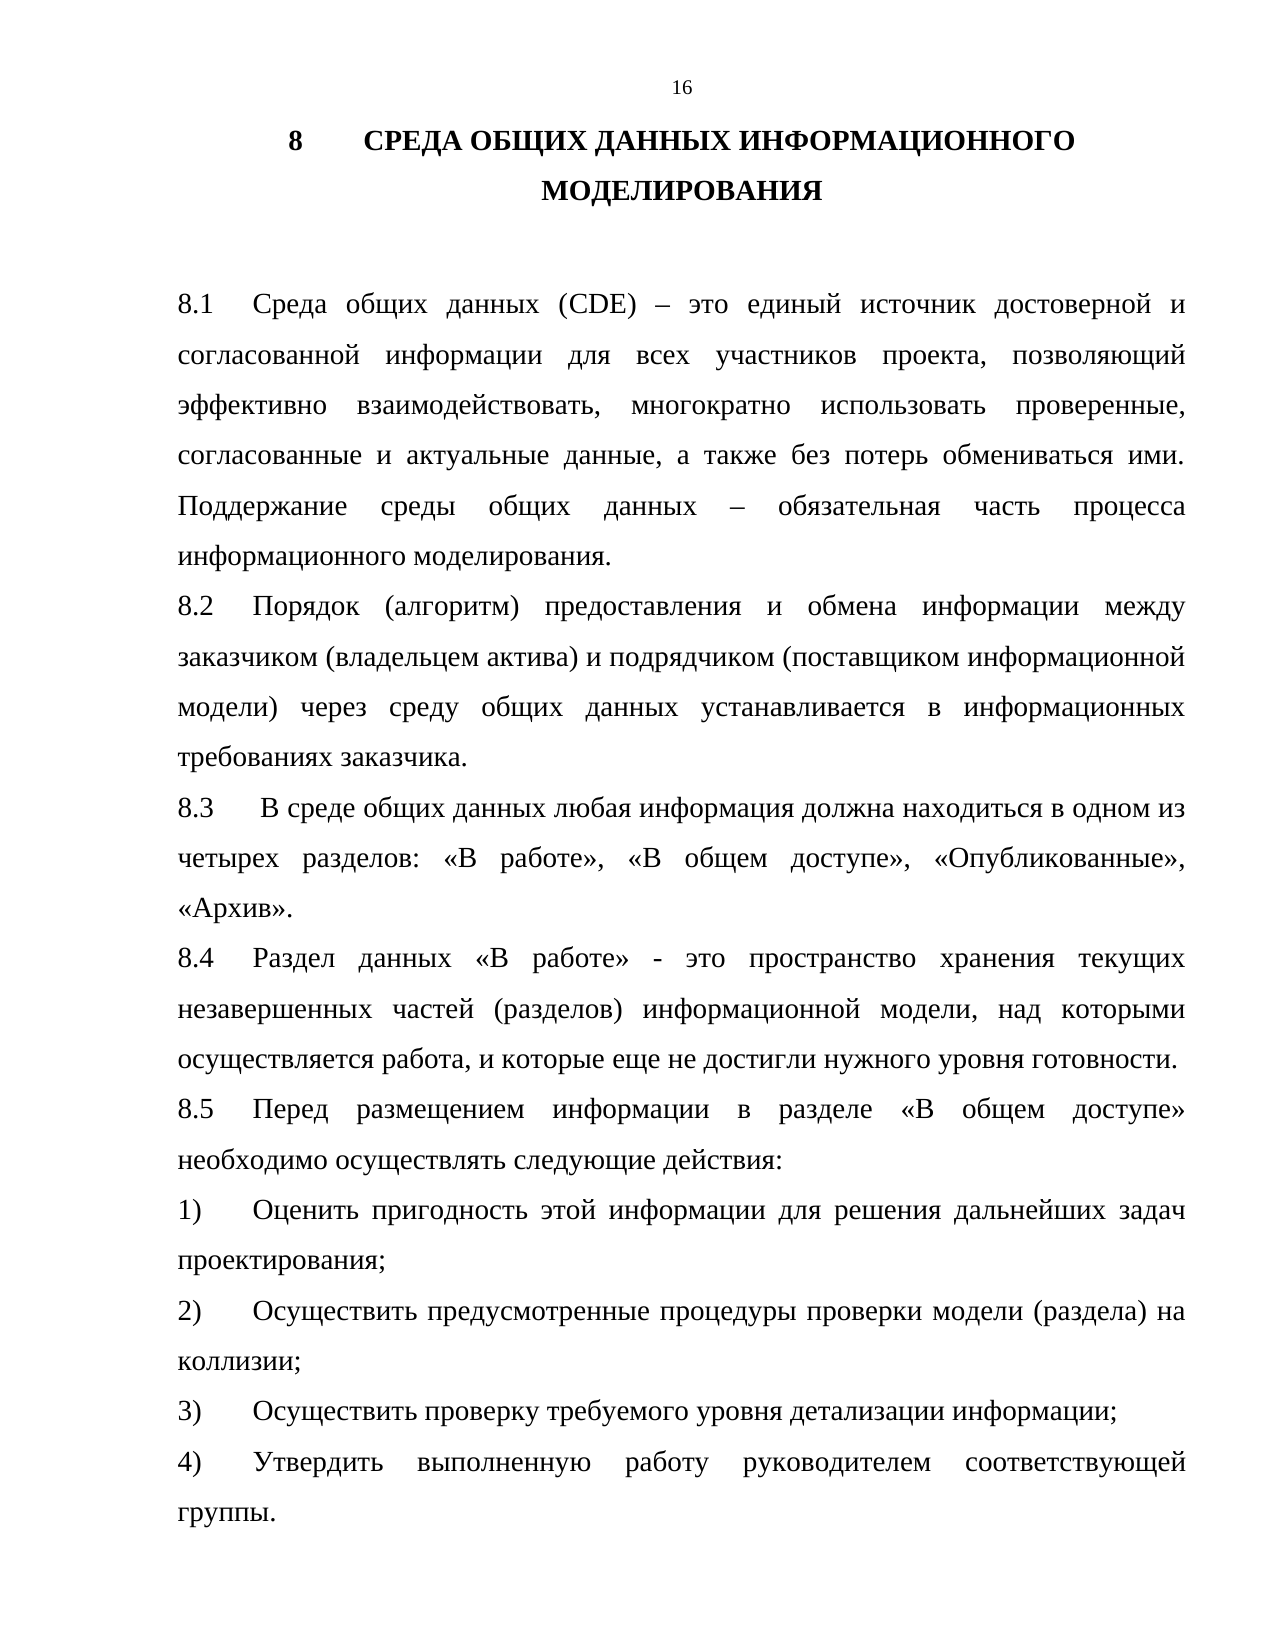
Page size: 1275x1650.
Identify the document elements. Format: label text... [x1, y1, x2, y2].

list Осуществить предусмотренные процедуры проверки модели (раздела) на коллизии; [177, 1293, 1186, 1377]
list Оценить пригодность этой информации для решения дальнейших задач проектирования; [177, 1192, 1186, 1276]
list Перед размещением информации в разделе «В общем доступе» необходимо осуществлять следующие действия: [177, 1092, 1186, 1175]
list Осуществить проверку требуемого уровня детализации информации; [177, 1393, 1186, 1427]
list Среда общих данных (CDE) – это единый источник достоверной и согласованной информации для всех участников проекта, позволяющий эффективно взаимодействовать, многократно использовать проверенные, согласованные и актуальные данные, а также без потерь обмениваться ими. Поддержание среды общих данных – обязательная часть процесса информационного моделирования. [177, 287, 1186, 572]
list В среде общих данных любая информация должна находиться в одном из четырех разделов: «В работе», «В общем доступе», «Опубликованные», «Архив». [177, 790, 1186, 924]
subtitle СРЕДА ОБЩИХ ДАННЫХ ИНФОРМАЦИОННОГО МОДЕЛИРОВАНИЯ [177, 123, 1186, 207]
list Раздел данных «В работе» - это пространство хранения текущих незавершенных частей (разделов) информационной модели, над которыми осуществляется работа, и которые еще не достигли нужного уровня готовности. [177, 941, 1186, 1075]
list Порядок (алгоритм) предоставления и обмена информации между заказчиком (владельцем актива) и подрядчиком (поставщиком информационной модели) через среду общих данных устанавливается в информационных требованиях заказчика. [177, 588, 1186, 773]
list Утвердить выполненную работу руководителем соответствующей группы. [177, 1444, 1186, 1528]
